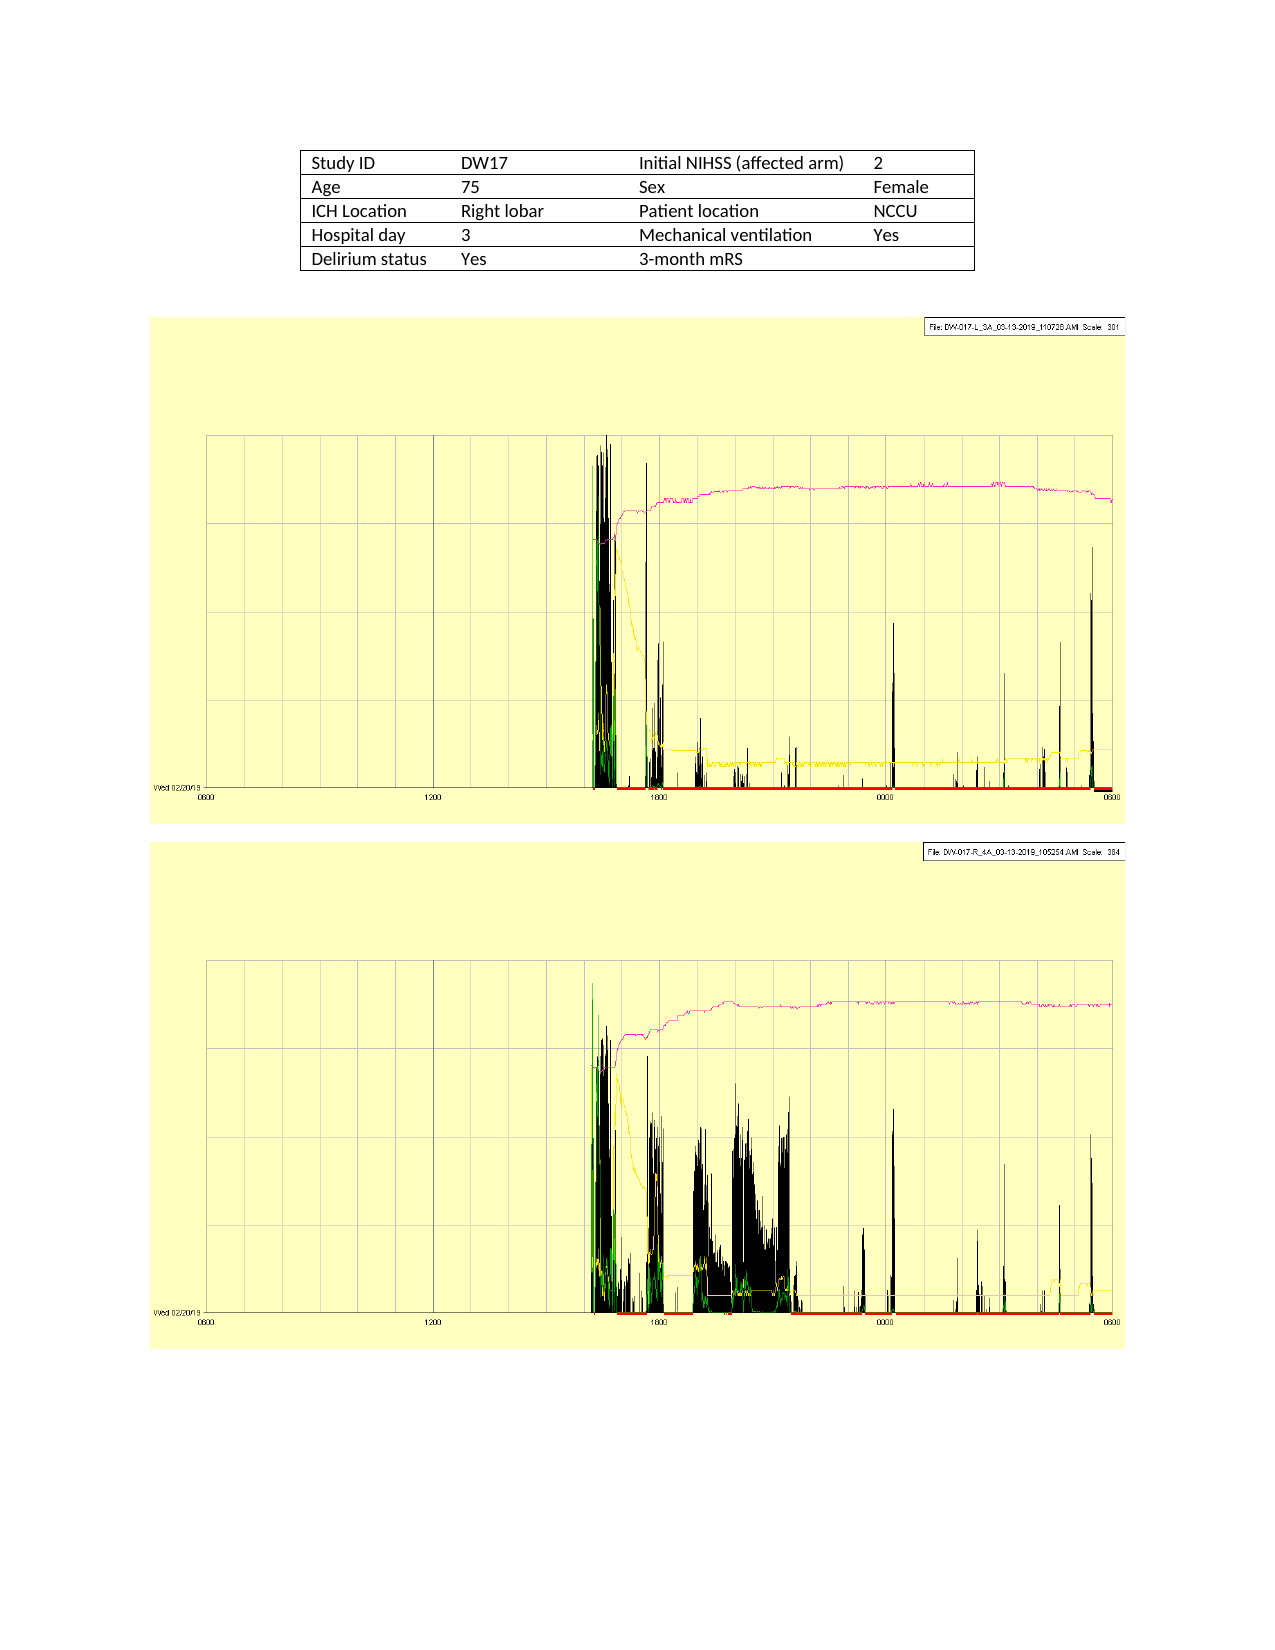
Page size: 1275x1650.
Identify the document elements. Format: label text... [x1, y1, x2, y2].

table_cell Yes [450, 247, 628, 270]
picture [150, 317, 1125, 824]
table_cell Yes [862, 223, 974, 246]
table_cell 3 [450, 223, 628, 246]
table_cell [862, 247, 974, 270]
picture [150, 842, 1125, 1349]
table_cell Patient location [628, 199, 862, 222]
table_cell NCCU [862, 199, 974, 222]
table_cell Age [301, 175, 449, 198]
table_cell Sex [628, 175, 862, 198]
table_cell Right lobar [450, 199, 628, 222]
table_cell Female [862, 175, 974, 198]
table_header DW17 [450, 151, 628, 174]
table_cell Hospital day [301, 223, 449, 246]
table_cell 3-month mRS [628, 247, 862, 270]
table_header Initial NIHSS (affected arm) [628, 151, 862, 174]
table_cell 75 [450, 175, 628, 198]
table_header Study ID [301, 151, 449, 174]
table_cell ICH Location [301, 199, 449, 222]
table_cell Mechanical ventilation [628, 223, 862, 246]
table_cell Delirium status [301, 247, 449, 270]
table_header 2 [862, 151, 974, 174]
